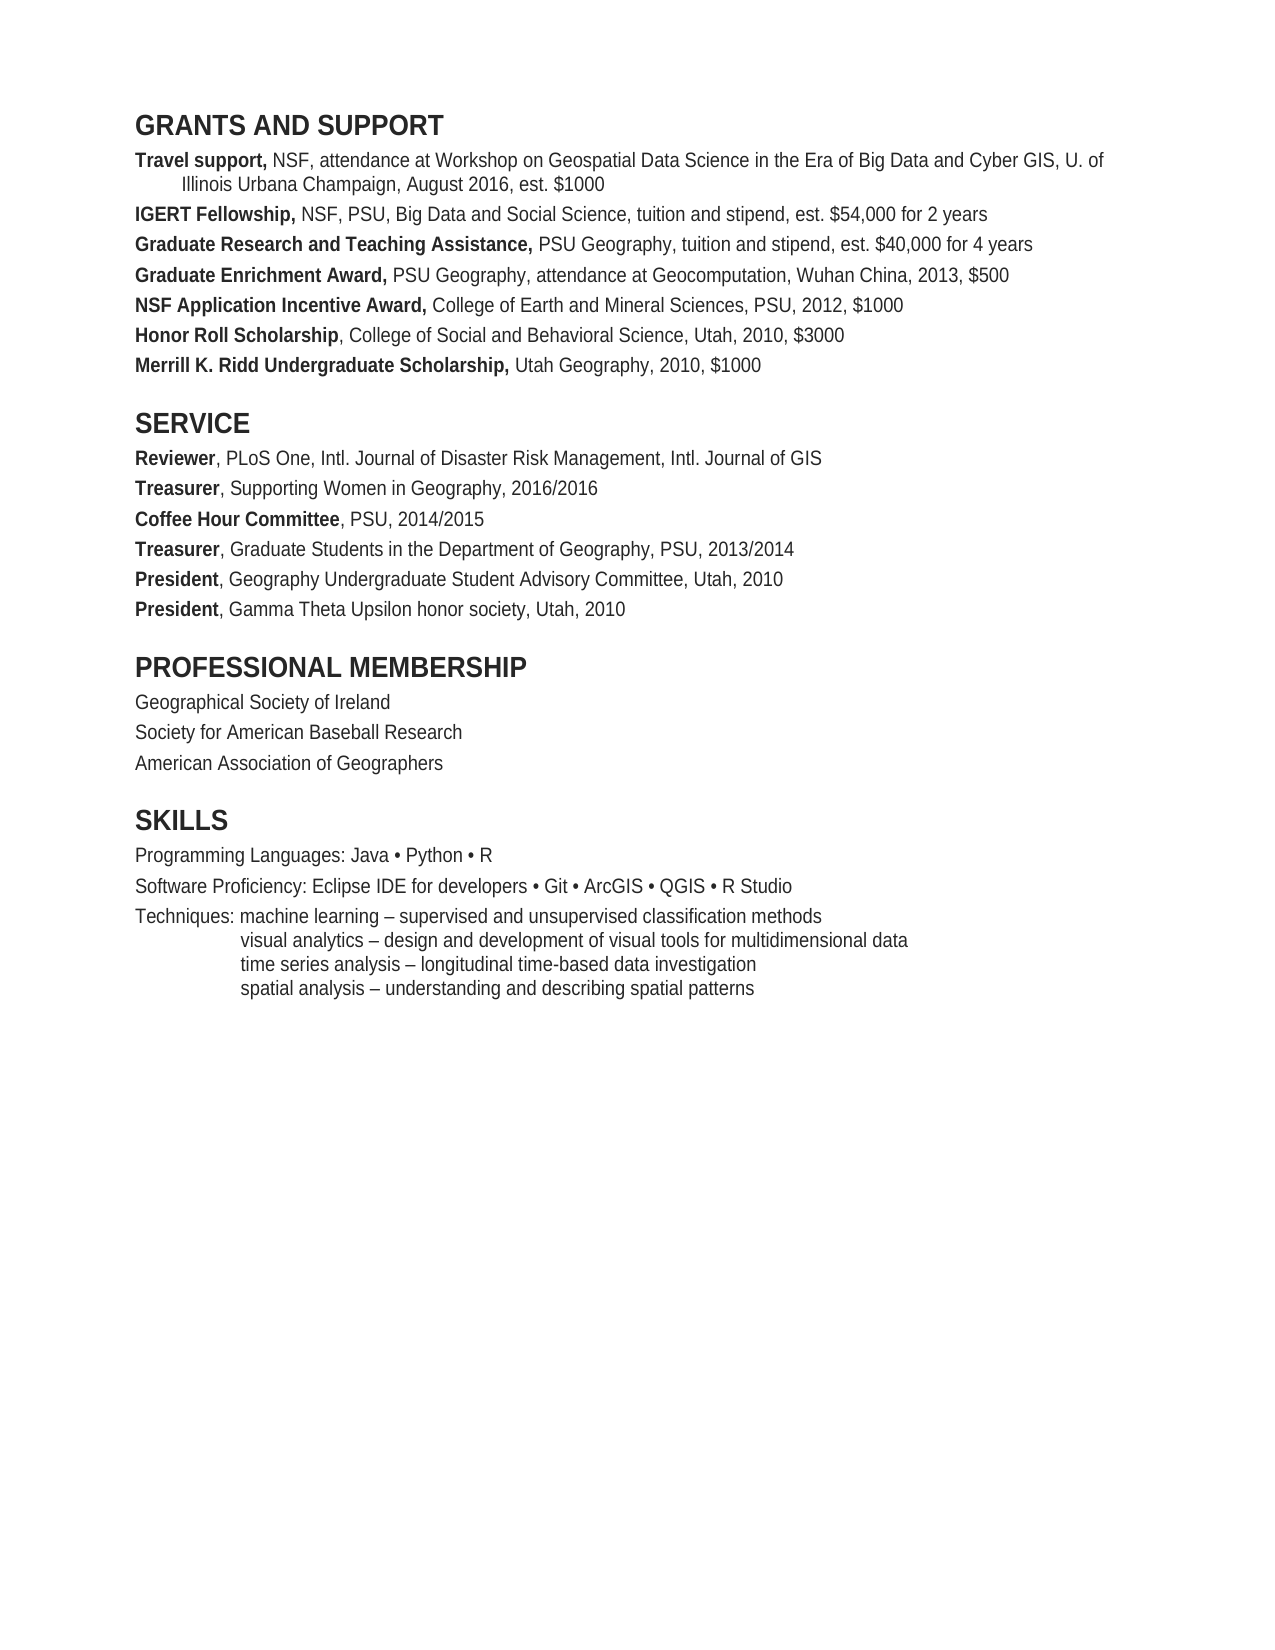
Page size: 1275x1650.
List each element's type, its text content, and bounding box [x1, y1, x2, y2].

text American Association of Geographers [135, 750, 1140, 774]
text Society for American Baseball Research [135, 720, 1140, 744]
text Geographical Society of Ireland [135, 690, 1140, 714]
text President, Gamma Theta Upsilon honor society, Utah, 2010 [135, 597, 1140, 621]
text Techniques: machine learning – supervised and unsupervised classification methods [135, 904, 1140, 928]
text visual analytics – design and development of visual tools for multidimensional data [210, 928, 1140, 952]
text President, Geography Undergraduate Student Advisory Committee, Utah, 2010 [135, 567, 1140, 591]
text Merrill K. Ridd Undergraduate Scholarship, Utah Geography, 2010, $1000 [135, 353, 1140, 377]
subtitle GRANTS AND SUPPORT [135, 108, 1140, 142]
text Software Proficiency: Eclipse IDE for developers • Git • ArcGIS • QGIS • R Studio [135, 873, 1140, 897]
text time series analysis – longitudinal time-based data investigation [182, 952, 1140, 976]
text Graduate Research and Teaching Assistance, PSU Geography, tuition and stipend, est. $40,000 for 4 years [135, 232, 1140, 256]
text Treasurer, Graduate Students in the Department of Geography, PSU, 2013/2014 [135, 537, 1140, 561]
text Treasurer, Supporting Women in Geography, 2016/2016 [135, 476, 1140, 500]
text Reviewer, PLoS One, Intl. Journal of Disaster Risk Management, Intl. Journal of GIS [135, 446, 1140, 470]
text Programming Languages: Java • Python • R [135, 843, 1140, 867]
text Travel support, NSF, attendance at Workshop on Geospatial Data Science in the Era of Big Data and Cyber GIS, U. of Illinois Urbana Champaign, August 2016, est. $1000 [135, 148, 1140, 196]
subtitle SKILLS [135, 803, 1140, 837]
text NSF Application Incentive Award, College of Earth and Mineral Sciences, PSU, 2012, $1000 [135, 293, 1140, 317]
subtitle SERVICE [135, 406, 1140, 440]
text Honor Roll Scholarship, College of Social and Behavioral Science, Utah, 2010, $3000 [135, 323, 1140, 347]
text IGERT Fellowship, NSF, PSU, Big Data and Social Science, tuition and stipend, est. $54,000 for 2 years [135, 202, 1140, 226]
subtitle PROFESSIONAL MEMBERSHIP [135, 650, 1140, 684]
text spatial analysis – understanding and describing spatial patterns [135, 976, 1140, 999]
text Graduate Enrichment Award, PSU Geography, attendance at Geocomputation, Wuhan China, 2013, $500 [135, 262, 1140, 286]
text Coffee Hour Committee, PSU, 2014/2015 [135, 506, 1140, 530]
